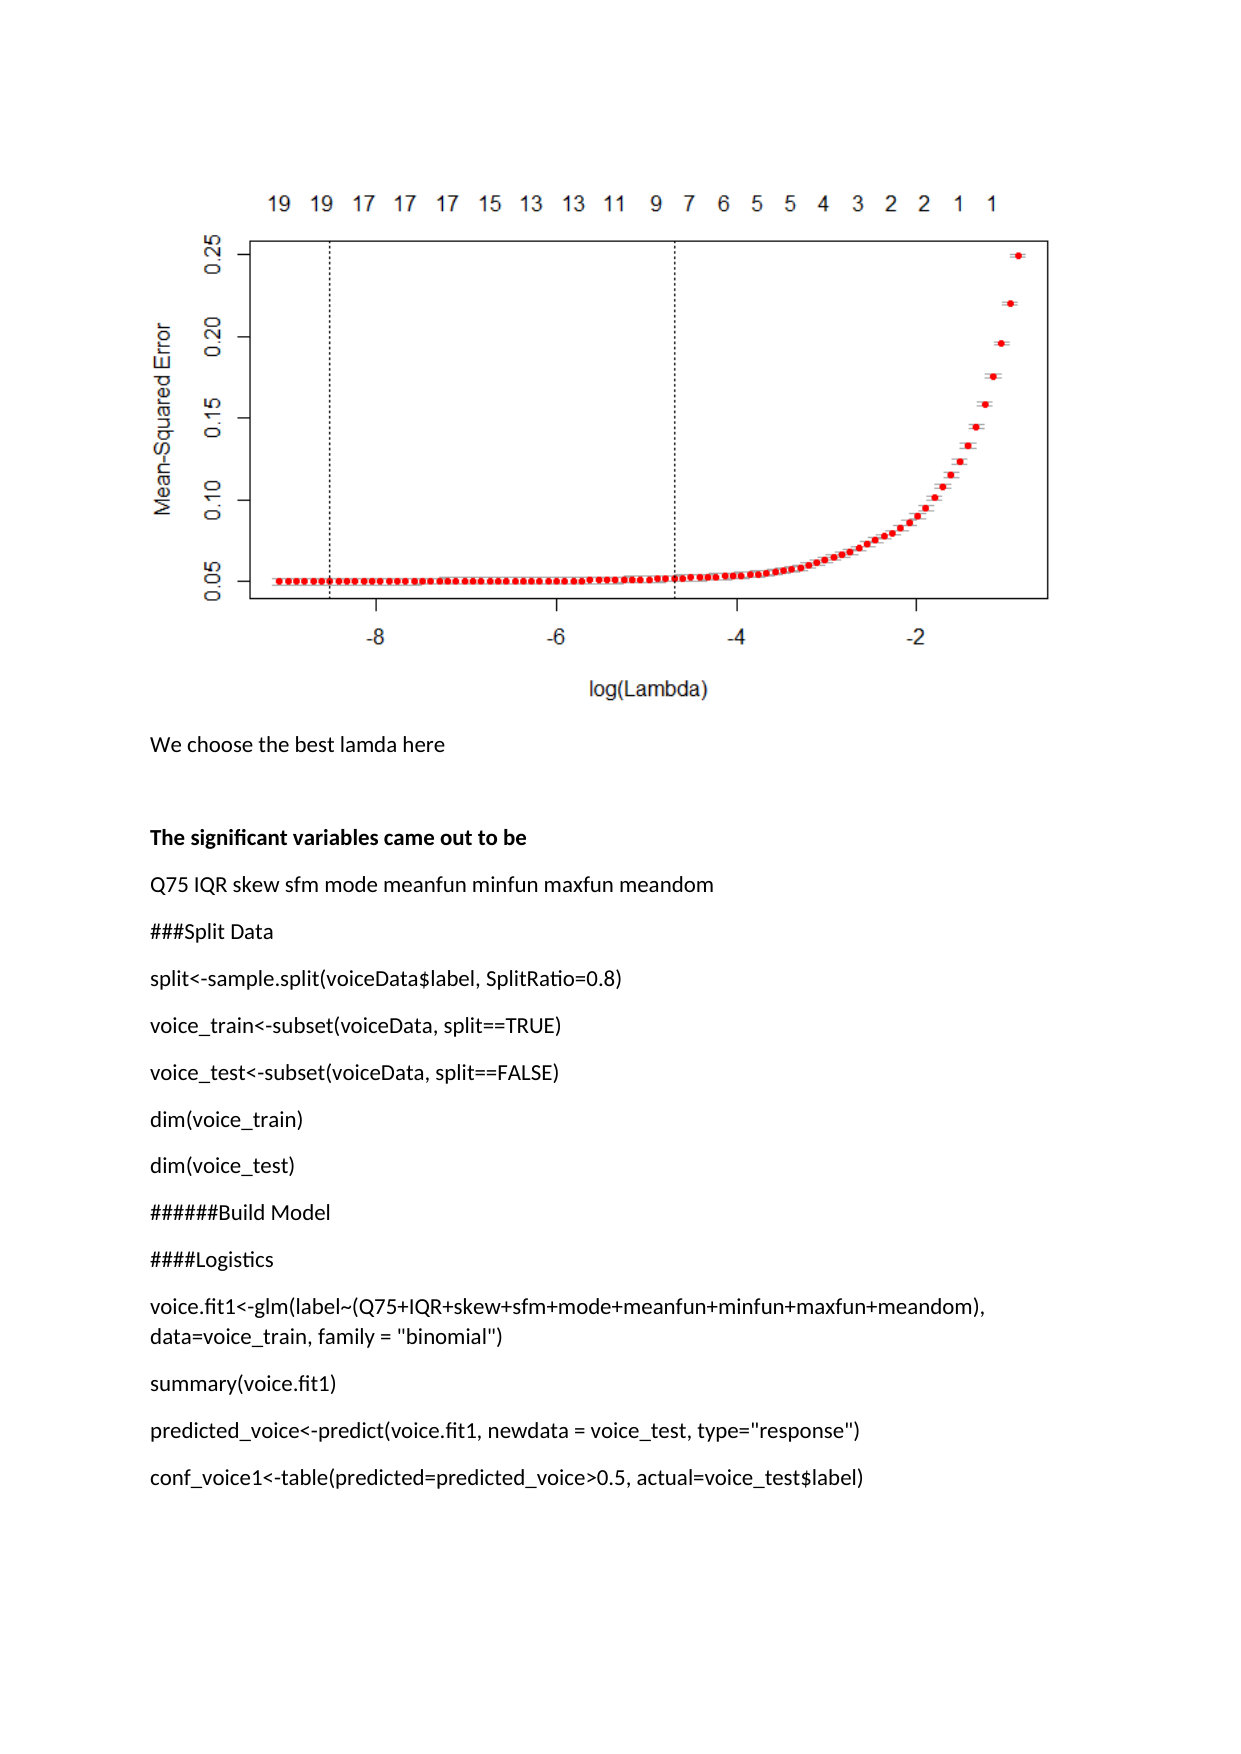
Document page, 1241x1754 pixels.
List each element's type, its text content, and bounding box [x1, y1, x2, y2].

text Q75 IQR skew sfm mode meanfun minfun maxfun meandom [150, 870, 1090, 898]
text The significant variables came out to be [150, 823, 1090, 852]
text voice_test<-subset(voiceData, split==FALSE) [150, 1058, 1090, 1086]
text split<-sample.split(voiceData$label, SplitRatio=0.8) [150, 964, 1090, 992]
text voice.fit1<-glm(label~(Q75+IQR+skew+sfm+mode+meanfun+minfun+maxfun+meandom), data=voice_train, family = "binomial") [150, 1292, 1090, 1351]
text We choose the best lamda here [150, 730, 1090, 758]
text dim(voice_train) [150, 1105, 1090, 1133]
text ####Logistics [150, 1245, 1090, 1273]
text conf_voice1<-table(predicted=predicted_voice>0.5, actual=voice_test$label) [150, 1463, 1090, 1491]
picture [150, 150, 1091, 711]
text voice_train<-subset(voiceData, split==TRUE) [150, 1011, 1090, 1039]
text dim(voice_test) [150, 1152, 1090, 1180]
text ###Split Data [150, 917, 1090, 945]
text ######Build Model [150, 1198, 1090, 1227]
text predicted_voice<-predict(voice.fit1, newdata = voice_test, type="response") [150, 1416, 1090, 1444]
text summary(voice.fit1) [150, 1369, 1090, 1397]
